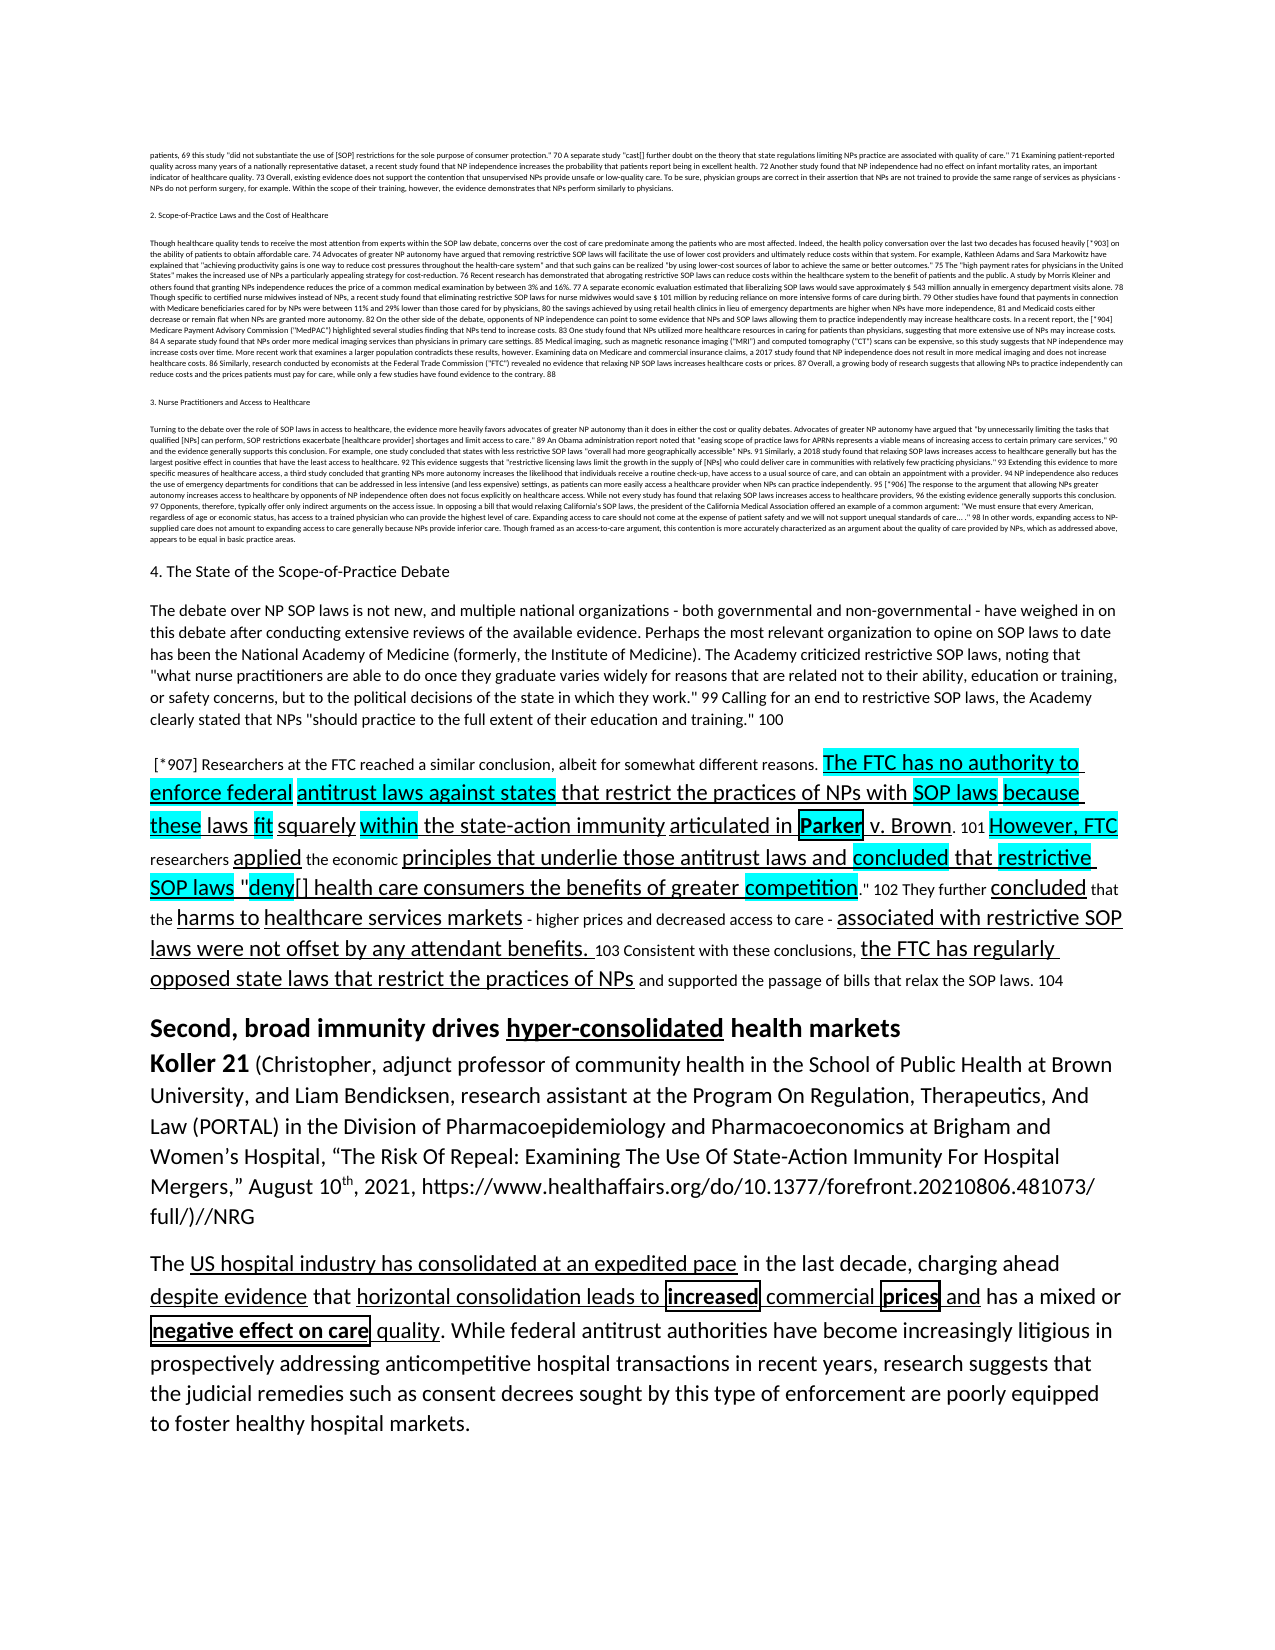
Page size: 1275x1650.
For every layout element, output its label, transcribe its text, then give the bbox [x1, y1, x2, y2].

text The debate over NP SOP laws is not new, and multiple national organizations - both governmental and non-governmental - have weighed in on this debate after conducting extensive reviews of the available evidence. Perhaps the most relevant organization to opine on SOP laws to date has been the National Academy of Medicine (formerly, the Institute of Medicine). The Academy criticized restrictive SOP laws, noting that "what nurse practitioners are able to do once they graduate varies widely for reasons that are related not to their ability, education or training, or safety concerns, but to the political decisions of the state in which they work." 99 Calling for an end to restrictive SOP laws, the Academy clearly stated that NPs "should practice to the full extent of their education and training." 100 [150, 600, 1125, 730]
subtitle Second, broad immunity drives hyper-consolidated health markets [150, 1011, 1125, 1044]
text [*907] Researchers at the FTC reached a similar conclusion, albeit for somewhat different reasons. The FTC has no authority to enforce federal antitrust laws against states that restrict the practices of NPs with SOP laws because these laws fit squarely within the state-action immunity articulated in Parker v. Brown. 101 However, FTC researchers applied the economic principles that underlie those antitrust laws and concluded that restrictive SOP laws "deny[] health care consumers the benefits of greater competition." 102 They further concluded that the harms to healthcare services markets - higher prices and decreased access to care - associated with restrictive SOP laws were not offset by any attendant benefits. 103 Consistent with these conclusions, the FTC has regularly opposed state laws that restrict the practices of NPs and supported the passage of bills that relax the SOP laws. 104 [150, 748, 1125, 992]
text The US hospital industry has consolidated at an expedited pace in the last decade, charging ahead despite evidence that horizontal consolidation leads to increased commercial prices and has a mixed or negative effect on care quality. While federal antitrust authorities have become increasingly litigious in prospectively addressing anticompetitive hospital transactions in recent years, research suggests that the judicial remedies such as consent decrees sought by this type of enforcement are poorly equipped to foster healthy hospital markets. [150, 1249, 1125, 1437]
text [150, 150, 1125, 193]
text 4. The State of the Scope-of-Practice Debate [150, 561, 1125, 582]
text Koller 21 (Christopher, adjunct professor of community health in the School of Public Health at Brown University, and Liam Bendicksen, research assistant at the Program On Regulation, Therapeutics, And Law (PORTAL) in the Division of Pharmacoepidemiology and Pharmacoeconomics at Brigham and Women’s Hospital, “The Risk Of Repeal: Examining The Use Of State-Action Immunity For Hospital Mergers,” August 10th, 2021, https://www.healthaffairs.org/do/10.1377/forefront.20210806.481073/full/)//NRG [150, 1046, 1125, 1230]
